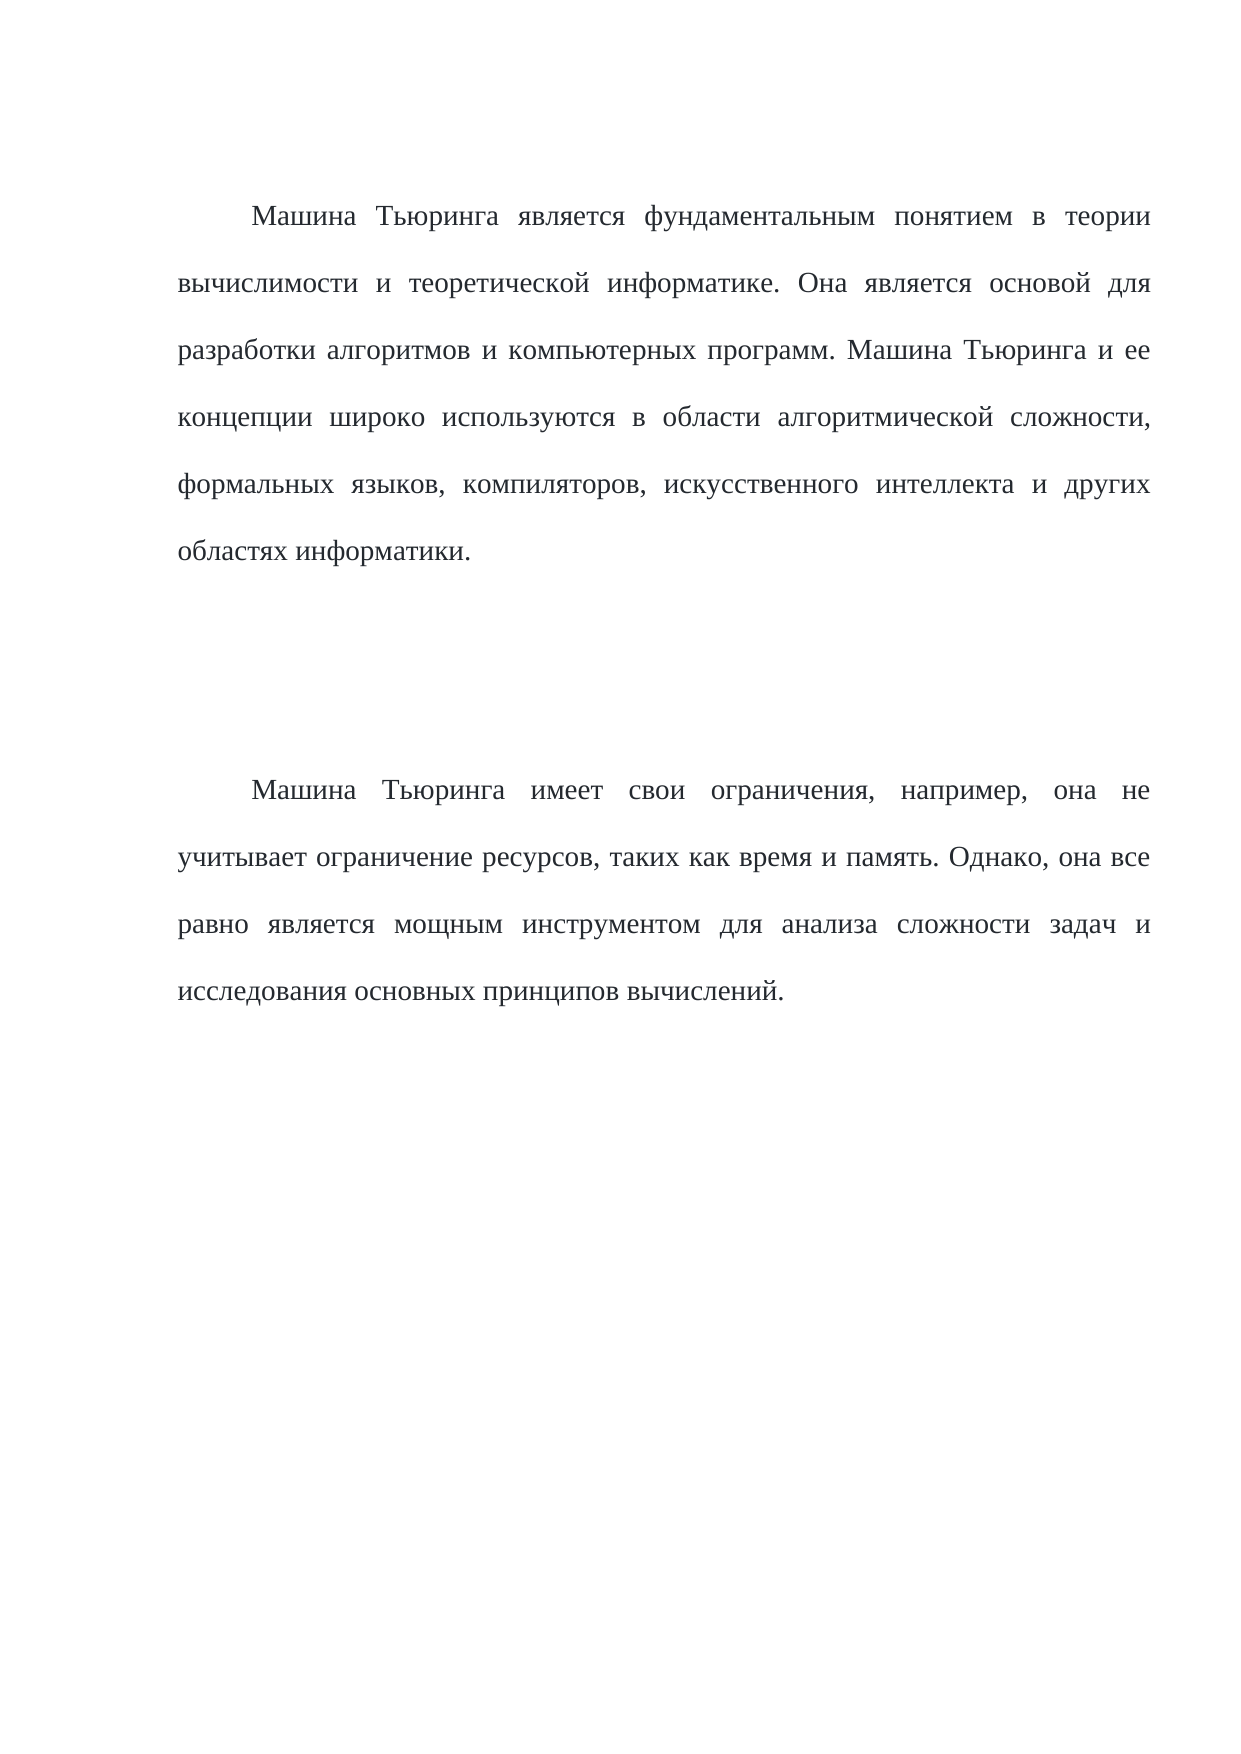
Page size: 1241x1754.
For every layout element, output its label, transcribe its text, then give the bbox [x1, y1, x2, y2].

text Машина Тьюринга является фундаментальным понятием в теории вычислимости и теоретической информатике. Она является основой для разработки алгоритмов и компьютерных программ. Машина Тьюринга и ее концепции широко используются в области алгоритмической сложности, формальных языков, компиляторов, искусственного интеллекта и других областях информатики. [177, 198, 1152, 567]
text Машина Тьюринга имеет свои ограничения, например, она не учитывает ограничение ресурсов, таких как время и память. Однако, она все равно является мощным инструментом для анализа сложности задач и исследования основных принципов вычислений. [177, 772, 1152, 1007]
